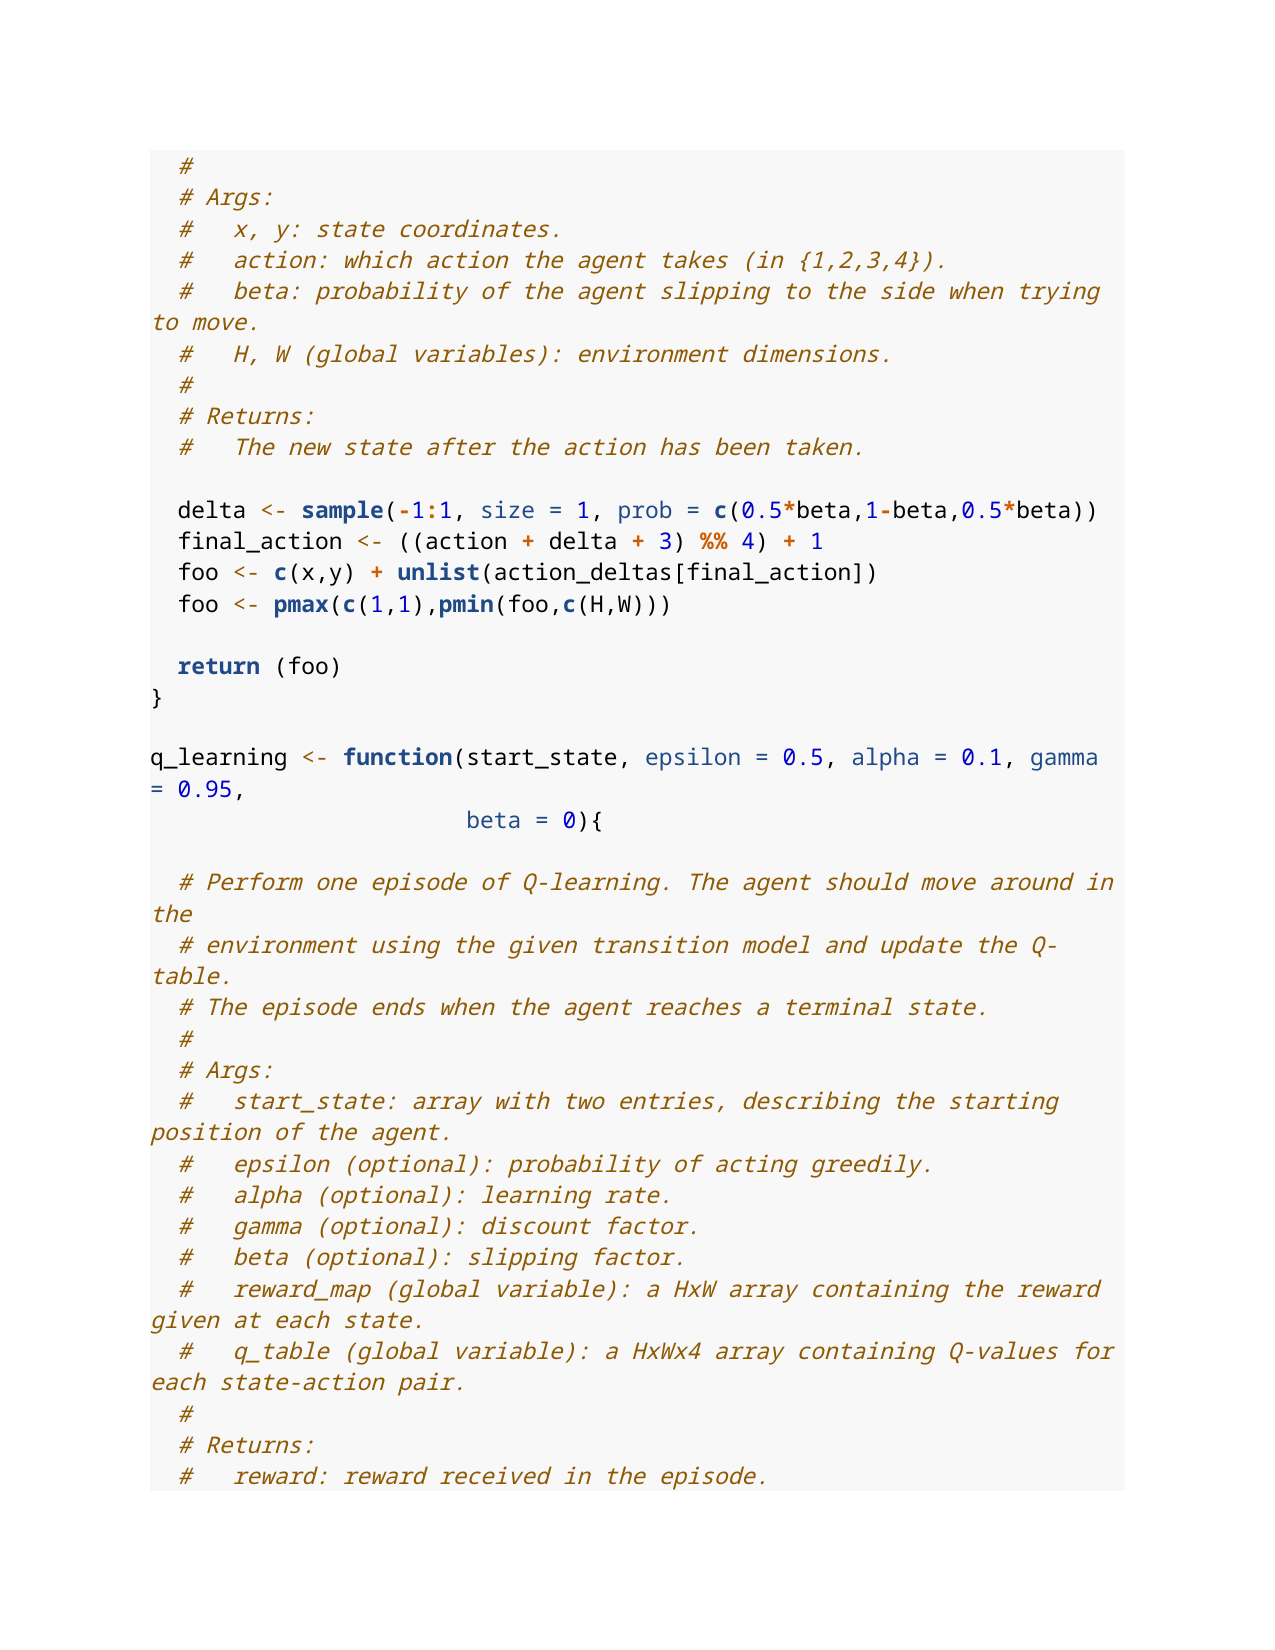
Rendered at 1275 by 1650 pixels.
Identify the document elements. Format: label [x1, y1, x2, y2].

text [150, 150, 1125, 1491]
